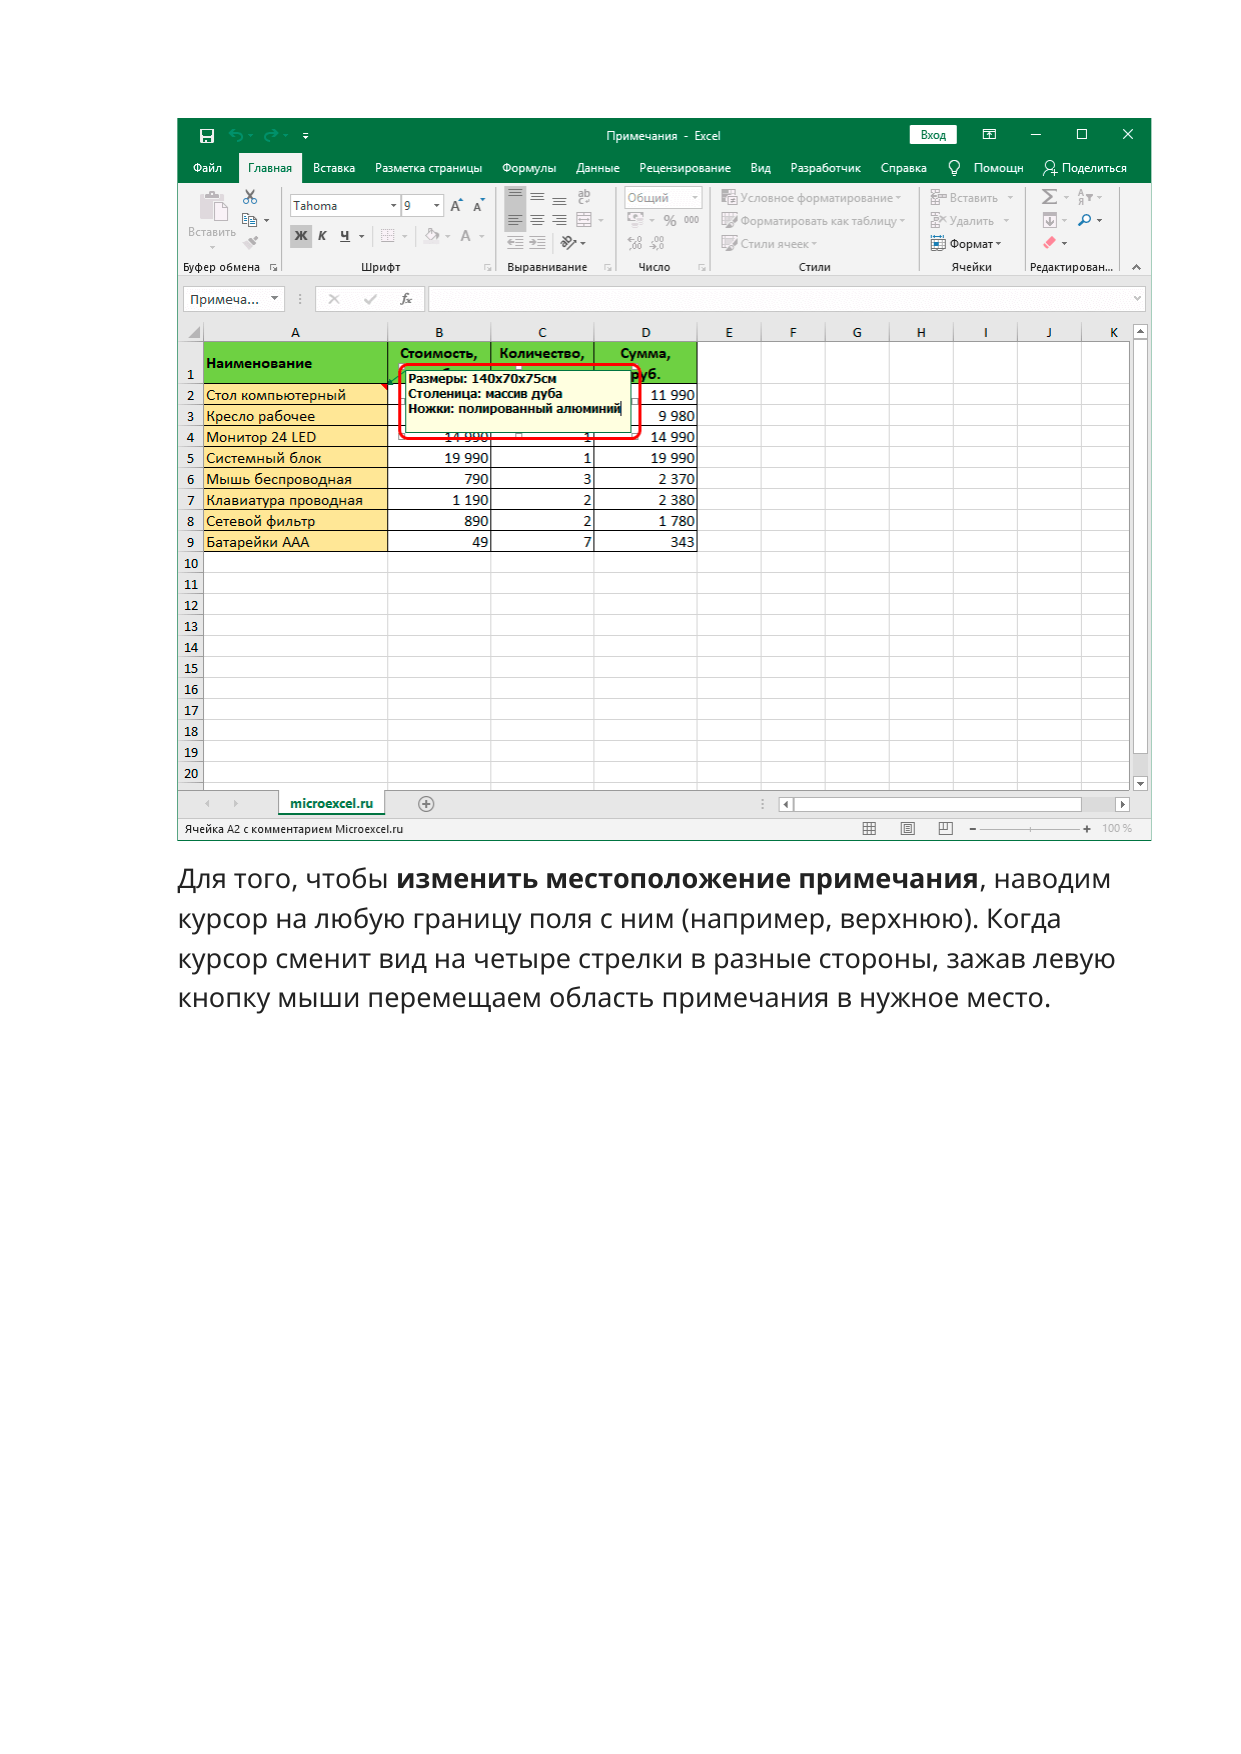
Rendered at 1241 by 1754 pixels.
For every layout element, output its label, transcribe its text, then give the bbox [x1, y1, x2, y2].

picture [177, 118, 1152, 841]
text Для того, чтобы изменить местоположение примечания, наводим курсор на любую границу поля с ним (например, верхнюю). Когда курсор сменит вид на четыре стрелки в разные стороны, зажав левую кнопку мыши перемещаем область примечания в нужное место. [177, 859, 1152, 1016]
